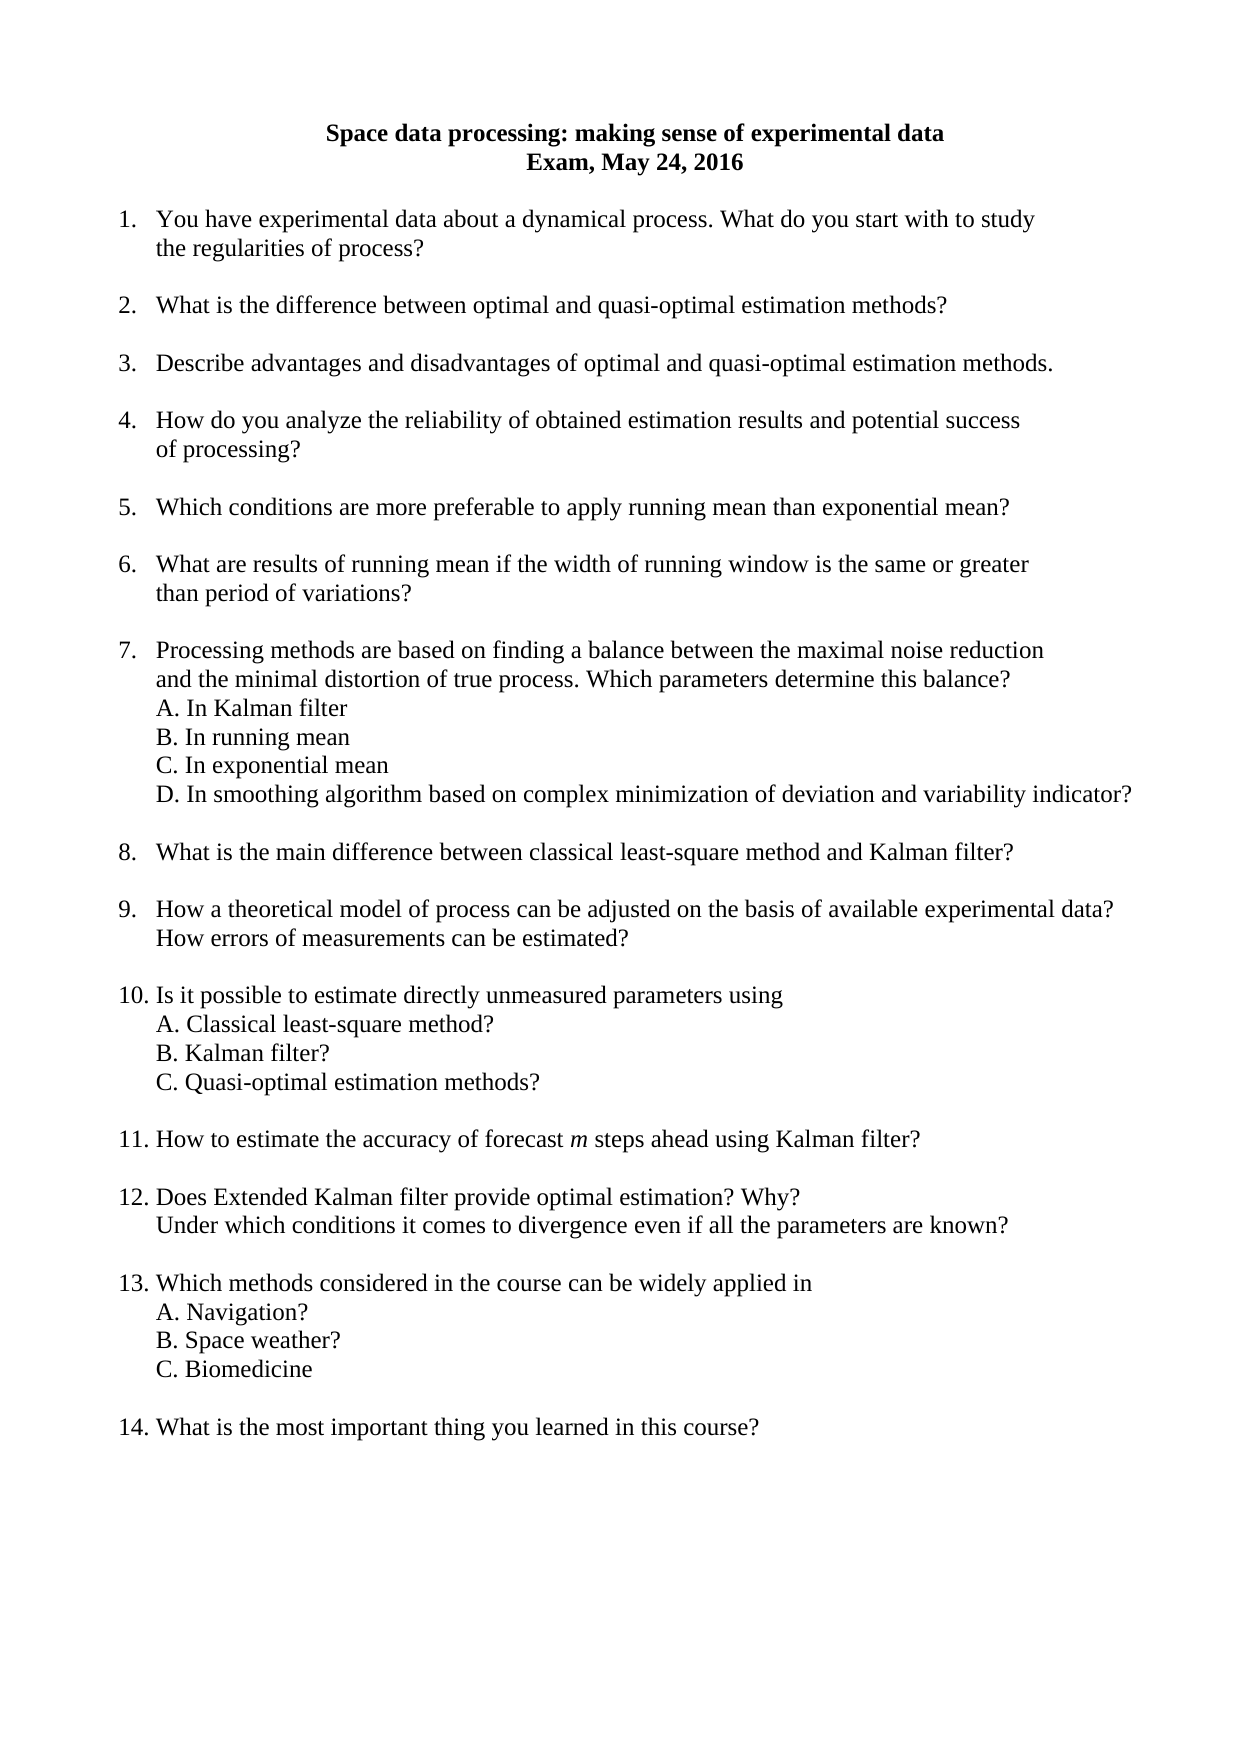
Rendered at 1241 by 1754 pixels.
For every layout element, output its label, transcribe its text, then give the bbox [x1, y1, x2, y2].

list How a theoretical model of process can be adjusted on the basis of available experimental data? How errors of measurements can be estimated? [118, 894, 1152, 952]
text 14. What is the most important thing you learned in this course? [118, 1412, 1152, 1441]
list А. In Kalman filter [156, 693, 1152, 722]
list What are results of running mean if the width of running window is the same or greater than period of variations? [118, 549, 1152, 607]
list D. In smoothing algorithm based on complex minimization of deviation and variability indicator? [156, 779, 1152, 808]
list You have experimental data about a dynamical process. What do you start with to study the regularities of process? [118, 204, 1152, 262]
list What is the main difference between classical least-square method and Kalman filter? [118, 837, 1152, 866]
list A. Navigation? B. Space weather? [156, 1297, 1152, 1354]
list Describe advantages and disadvantages of optimal and quasi-optimal estimation methods. [118, 348, 1152, 377]
list Does Extended Kalman filter provide optimal estimation? Why? Under which conditions it comes to divergence even if all the parameters are known? [118, 1182, 1152, 1239]
list C. In exponential mean [156, 751, 1152, 779]
text Exam, May 24, 2016 [118, 147, 1152, 176]
list Processing methods are based on finding a balance between the maximal noise reduction and the minimal distortion of true process. Which parameters determine this balance? [118, 636, 1152, 693]
list What is the difference between optimal and quasi-optimal estimation methods? [118, 291, 1152, 319]
list Which conditions are more preferable to apply running mean than exponential mean? [118, 492, 1152, 521]
list How to estimate the accuracy of forecast m steps ahead using Kalman filter? [118, 1124, 1152, 1153]
list Is it possible to estimate directly unmeasured parameters using A. Classical least-square method? B. Kalman filter? C. Quasi-optimal estimation methods? [118, 981, 1152, 1096]
list B. In running mean [156, 722, 1152, 751]
list C. Biomedicine [156, 1354, 1152, 1383]
text Space data processing: making sense of experimental data [118, 118, 1152, 147]
list Which methods considered in the course can be widely applied in [118, 1268, 1152, 1297]
list How do you analyze the reliability of obtained estimation results and potential success of processing? [118, 406, 1152, 463]
